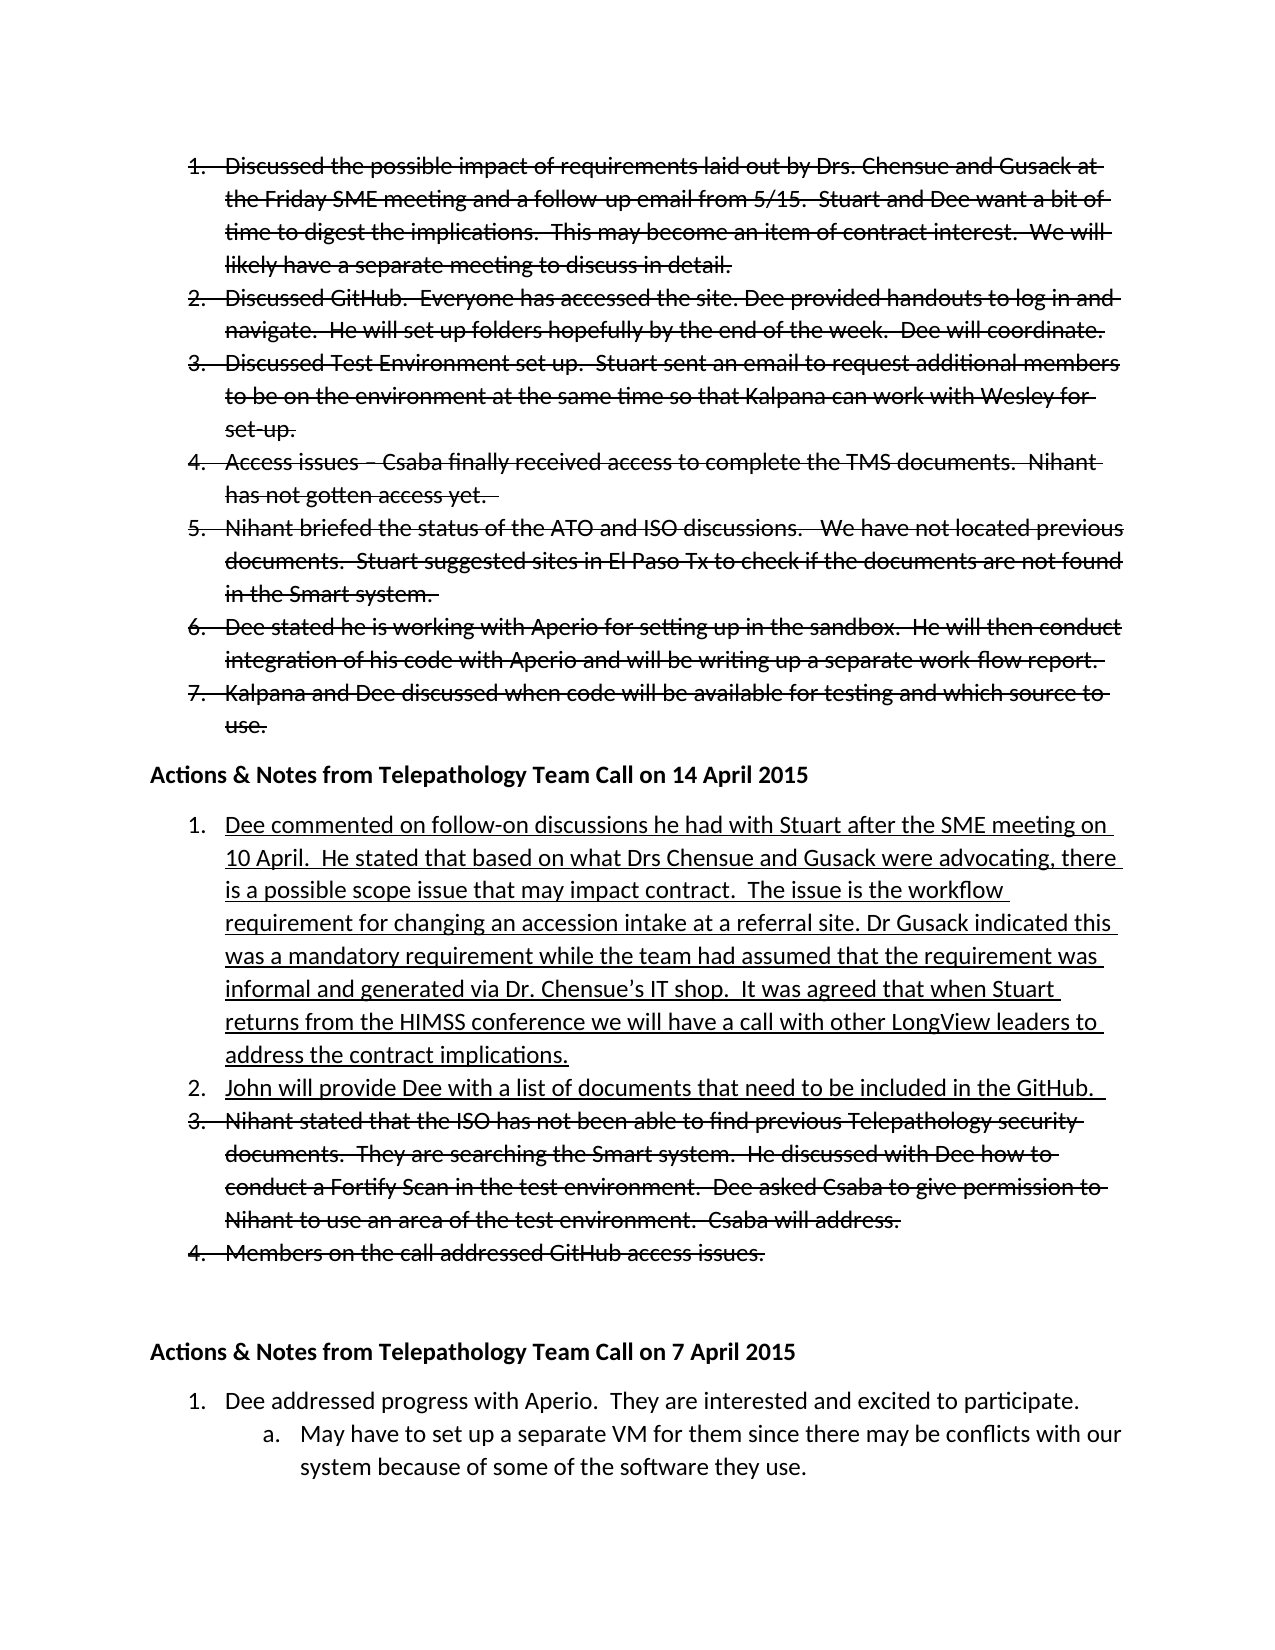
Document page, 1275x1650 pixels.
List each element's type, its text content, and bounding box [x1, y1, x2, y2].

list Discussed the possible impact of requirements laid out by Drs. Chensue and Gusack at the Friday SME meeting and a follow-up email from 5/15. Stuart and Dee want a bit of time to digest the implications. This may become an item of contract interest. We will likely have a separate meeting to discuss in detail. [187, 150, 1125, 279]
list Kalpana and Dee discussed when code will be available for testing and which source to use. [187, 677, 1125, 740]
list Dee stated he is working with Aperio for setting up in the sandbox. He will then conduct integration of his code with Aperio and will be writing up a separate work-flow report. [187, 611, 1125, 674]
list May have to set up a separate VM for them since there may be conflicts with our system because of some of the software they use. [262, 1418, 1125, 1482]
list Discussed GitHub. Everyone has accessed the site. Dee provided handouts to log in and navigate. He will set up folders hopefully by the end of the week. Dee will coordinate. [187, 282, 1125, 345]
text Actions & Notes from Telepathology Team Call on 7 April 2015 [150, 1336, 1125, 1366]
list Access issues – Csaba finally received access to complete the TMS documents. Nihant has not gotten access yet. [187, 446, 1125, 510]
list Dee addressed progress with Aperio. They are interested and excited to participate. [187, 1385, 1125, 1416]
list John will provide Dee with a list of documents that need to be included in the GitHub. [187, 1072, 1125, 1103]
text Actions & Notes from Telepathology Team Call on 14 April 2015 [150, 759, 1125, 790]
list Discussed Test Environment set up. Stuart sent an email to request additional members to be on the environment at the same time so that Kalpana can work with Wesley for set-up. [187, 347, 1125, 444]
list Nihant briefed the status of the ATO and ISO discussions. We have not located previous documents. Stuart suggested sites in El Paso Tx to check if the documents are not found in the Smart system. [187, 512, 1125, 608]
list Nihant stated that the ISO has not been able to find previous Telepathology security documents. They are searching the Smart system. He discussed with Dee how to conduct a Fortify Scan in the test environment. Dee asked Csaba to give permission to Nihant to use an area of the test environment. Csaba will address. [187, 1105, 1125, 1234]
list Members on the call addressed GitHub access issues. [187, 1237, 1125, 1267]
list Dee commented on follow-on discussions he had with Stuart after the SME meeting on 10 April. He stated that based on what Drs Chensue and Gusack were advocating, there is a possible scope issue that may impact contract. The issue is the workflow requirement for changing an accession intake at a referral site. Dr Gusack indicated this was a mandatory requirement while the team had assumed that the requirement was informal and generated via Dr. Chensue’s IT shop. It was agreed that when Stuart returns from the HIMSS conference we will have a call with other LongView leaders to address the contract implications. [187, 809, 1125, 1070]
